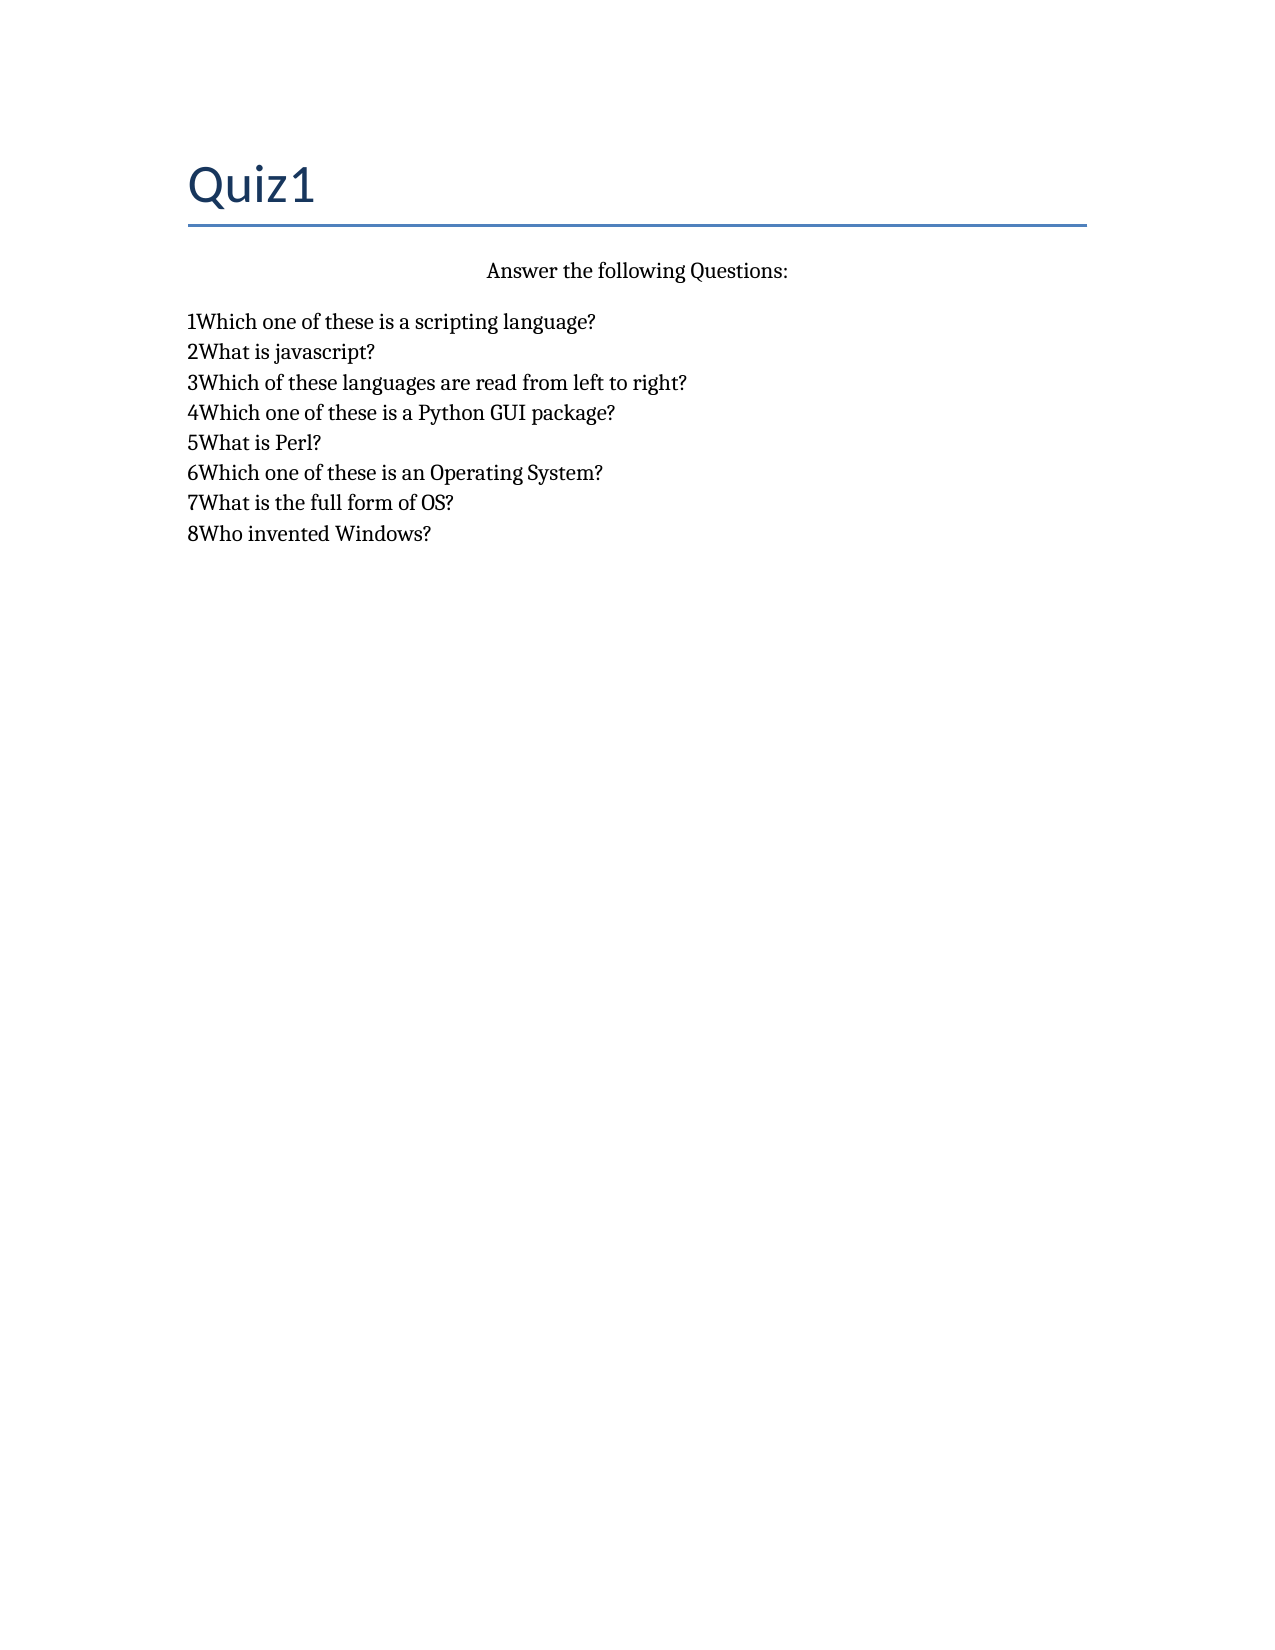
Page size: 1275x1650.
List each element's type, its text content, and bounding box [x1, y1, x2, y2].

text Answer the following Questions: [187, 258, 1087, 284]
text 1Which one of these is a scripting language? 2What is javascript? 3Which of these languages are read from left to right? 4Which one of these is a Python GUI package? 5What is Perl? 6Which one of these is an Operating System? 7What is the full form of OS? 8Who invented Windows? [187, 309, 1087, 577]
title Quiz1 [187, 150, 1087, 227]
